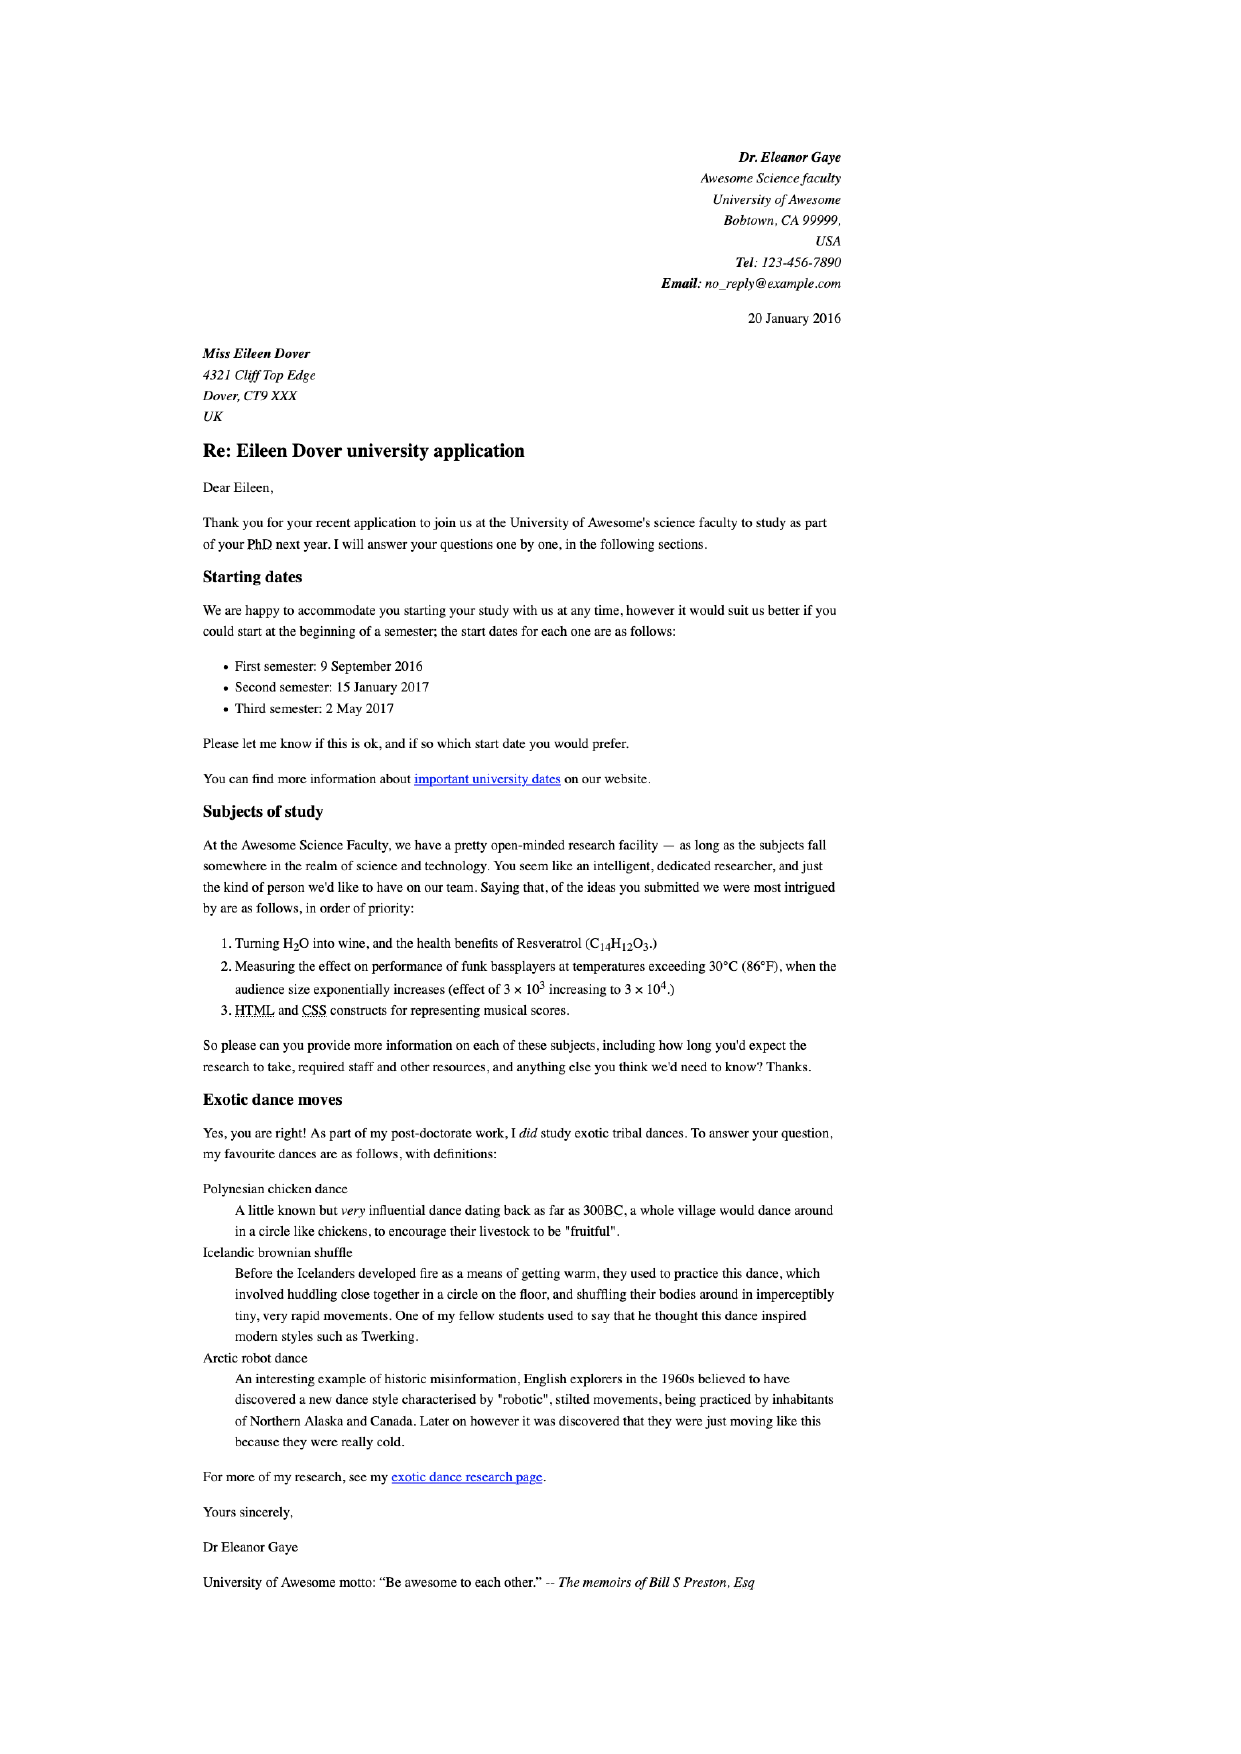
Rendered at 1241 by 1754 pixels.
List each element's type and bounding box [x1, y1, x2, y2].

picture [177, 147, 851, 1607]
